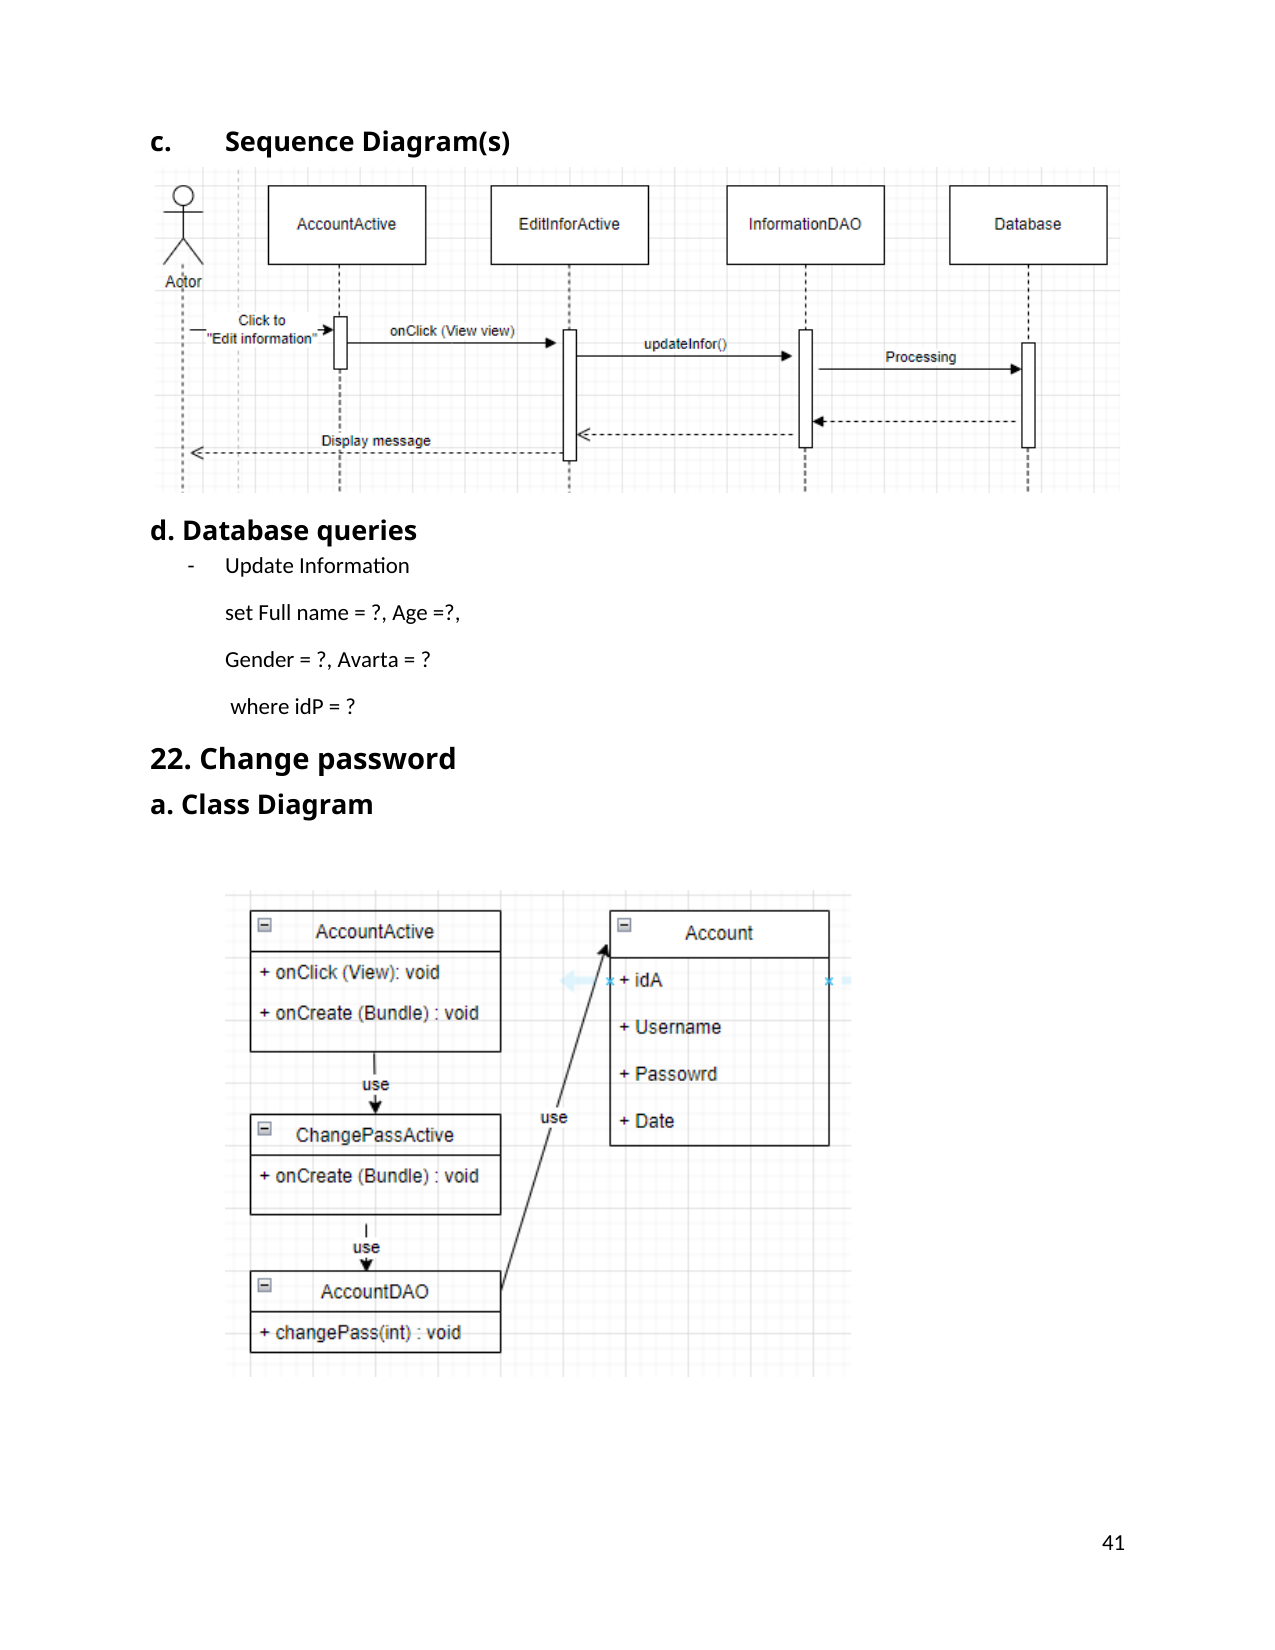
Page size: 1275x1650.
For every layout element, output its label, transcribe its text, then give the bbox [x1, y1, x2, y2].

subtitle c. Sequence Diagram(s) [150, 122, 1125, 159]
picture [154, 167, 1121, 493]
picture [225, 890, 852, 1377]
text where idP = ? [225, 692, 1125, 720]
subtitle d. Database queries [150, 511, 1125, 548]
text Gender = ?, Avarta = ? [225, 645, 1125, 673]
subtitle 22. Change password [150, 739, 1125, 778]
subtitle a. Class Diagram [150, 786, 1125, 822]
text set Full name = ?, Age =?, [225, 598, 1125, 626]
list Update Information [187, 551, 1125, 579]
